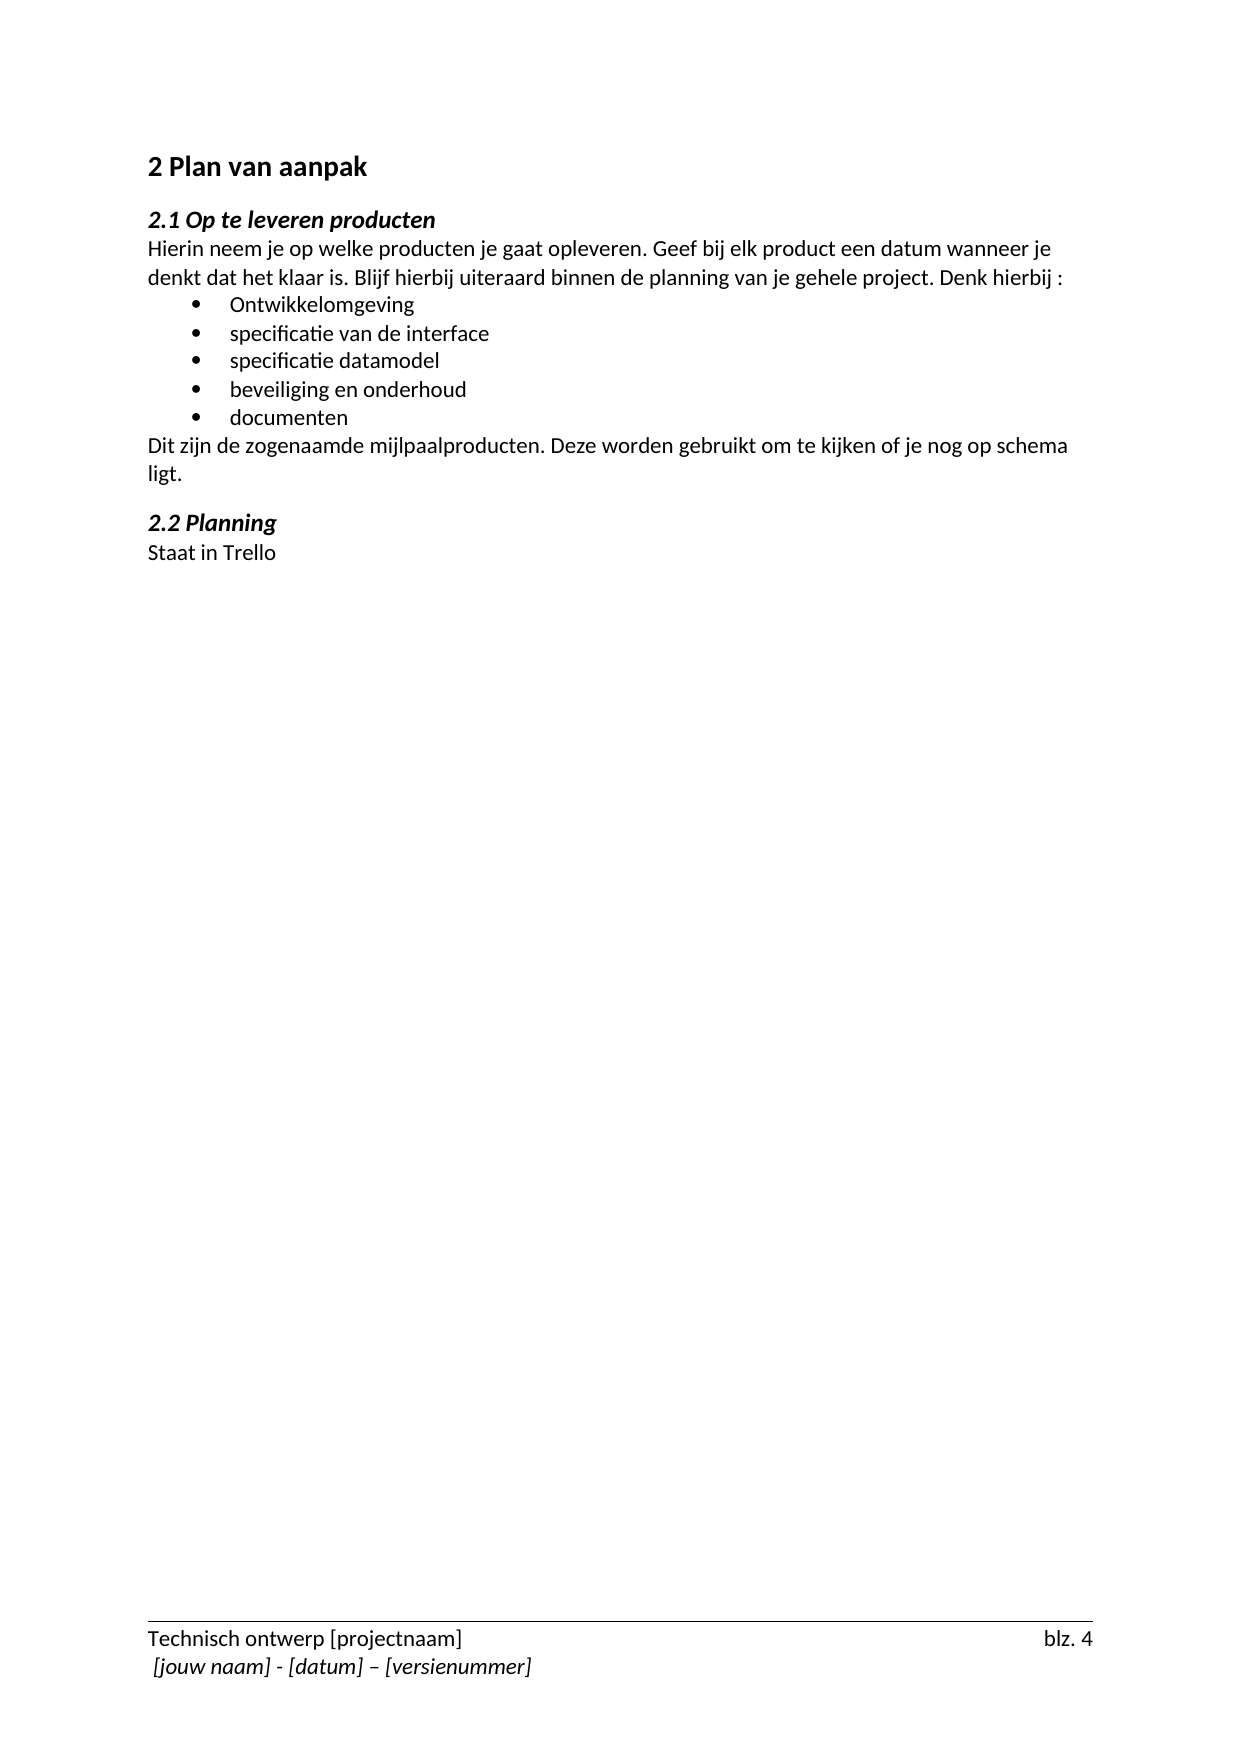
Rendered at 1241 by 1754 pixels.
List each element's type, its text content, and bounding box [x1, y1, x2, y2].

text Dit zijn de zogenaamde mijlpaalproducten. Deze worden gebruikt om te kijken of je nog op schema ligt. [148, 431, 1093, 487]
list specificatie datamodel [192, 347, 1093, 375]
text Hierin neem je op welke producten je gaat opleveren. Geef bij elk product een datum wanneer je denkt dat het klaar is. Blijf hierbij uiteraard binnen de planning van je gehele project. Denk hierbij : [148, 234, 1093, 291]
list beveiliging en onderhoud [192, 375, 1093, 403]
list specificatie van de interface [192, 319, 1093, 347]
subtitle 2 Plan van aanpak [148, 148, 1093, 183]
subtitle 2.1 Op te leveren producten [148, 204, 1093, 234]
subtitle 2.2 Planning [148, 508, 1093, 538]
list documenten [192, 403, 1093, 431]
list Ontwikkelomgeving [192, 291, 1093, 319]
text Staat in Trello [148, 538, 1093, 566]
